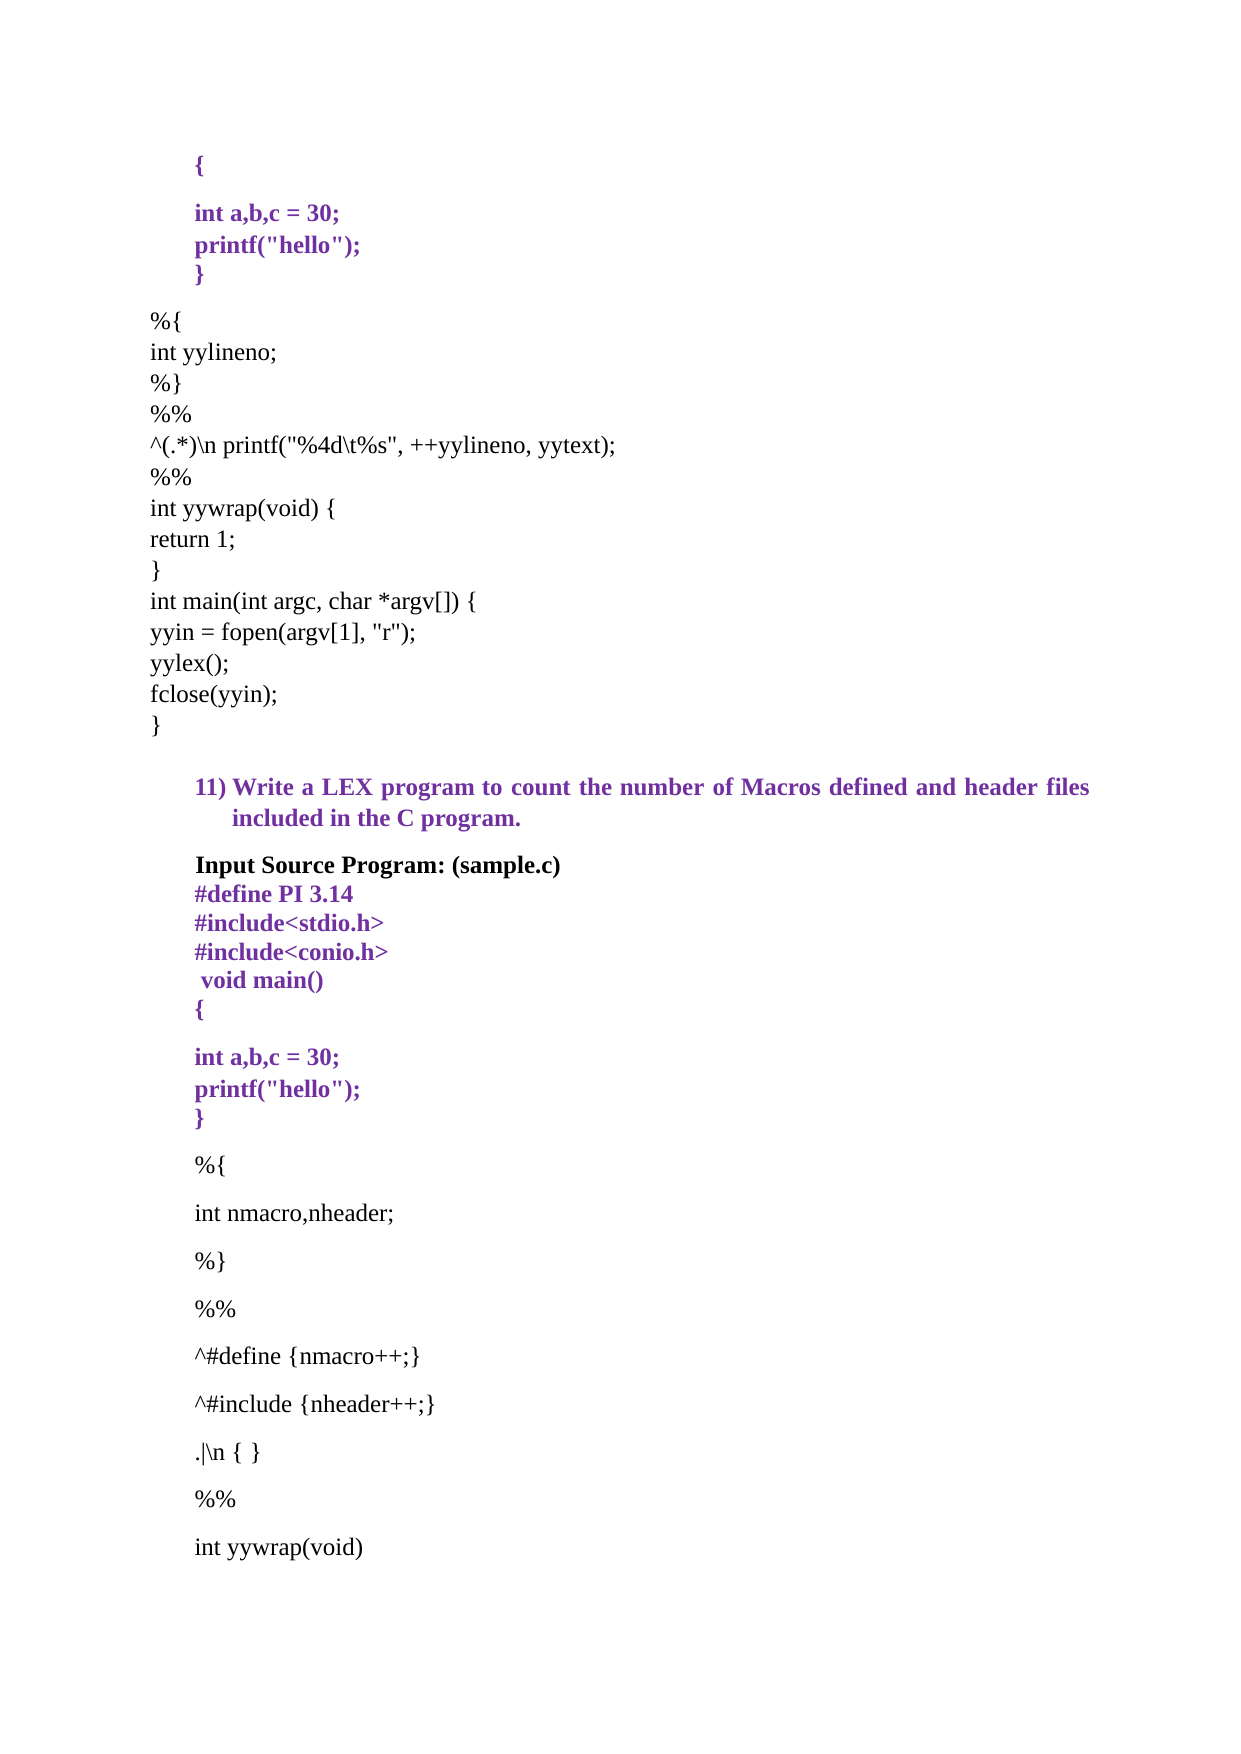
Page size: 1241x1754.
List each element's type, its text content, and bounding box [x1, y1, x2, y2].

text int yywrap(void) [194, 1532, 1090, 1561]
text #define PI 3.14 [194, 879, 570, 908]
text void main() [194, 966, 401, 994]
text int yywrap(void) { [150, 493, 1090, 521]
text fclose(yyin); [150, 679, 1090, 708]
text .|\n { } [194, 1437, 1090, 1466]
text yyin = fopen(argv[1], "r"); [150, 617, 1090, 646]
text { [194, 150, 1090, 179]
subtitle Input Source Program: (sample.c) [183, 851, 1090, 879]
text ^#define {nmacro++;} [194, 1341, 1090, 1370]
text %% [150, 462, 1090, 490]
text printf("hello"); [194, 230, 1090, 258]
text %{ [194, 1151, 1090, 1179]
list Write a LEX program to count the number of Macros defined and header files included in the C program. [194, 772, 1090, 832]
text } [194, 259, 1090, 287]
text int main(int argc, char *argv[]) { [150, 586, 1090, 614]
text int nmacro,nheader; [194, 1198, 1090, 1227]
text { [194, 994, 1090, 1023]
text int a,b,c = 30; [194, 198, 1090, 226]
text %} [150, 368, 1090, 397]
text } [150, 710, 1090, 739]
text printf("hello"); [194, 1074, 1090, 1103]
text } [150, 555, 1090, 583]
text } [194, 1103, 1090, 1132]
text yylex(); [150, 648, 1090, 677]
text #include<stdio.h> [194, 908, 570, 937]
text %% [194, 1484, 1090, 1513]
text ^(.*)\n printf("%4d\t%s", ++yylineno, yytext); [150, 431, 1090, 459]
text ^#include {nheader++;} [194, 1389, 1090, 1418]
text int yylineno; [150, 337, 1090, 366]
text %% [194, 1294, 1090, 1322]
text return 1; [150, 524, 1090, 552]
text %% [150, 399, 1090, 428]
text %} [194, 1246, 1090, 1275]
text int a,b,c = 30; [194, 1042, 1090, 1071]
text #include<conio.h> [194, 937, 570, 966]
text %{ [150, 306, 1090, 335]
